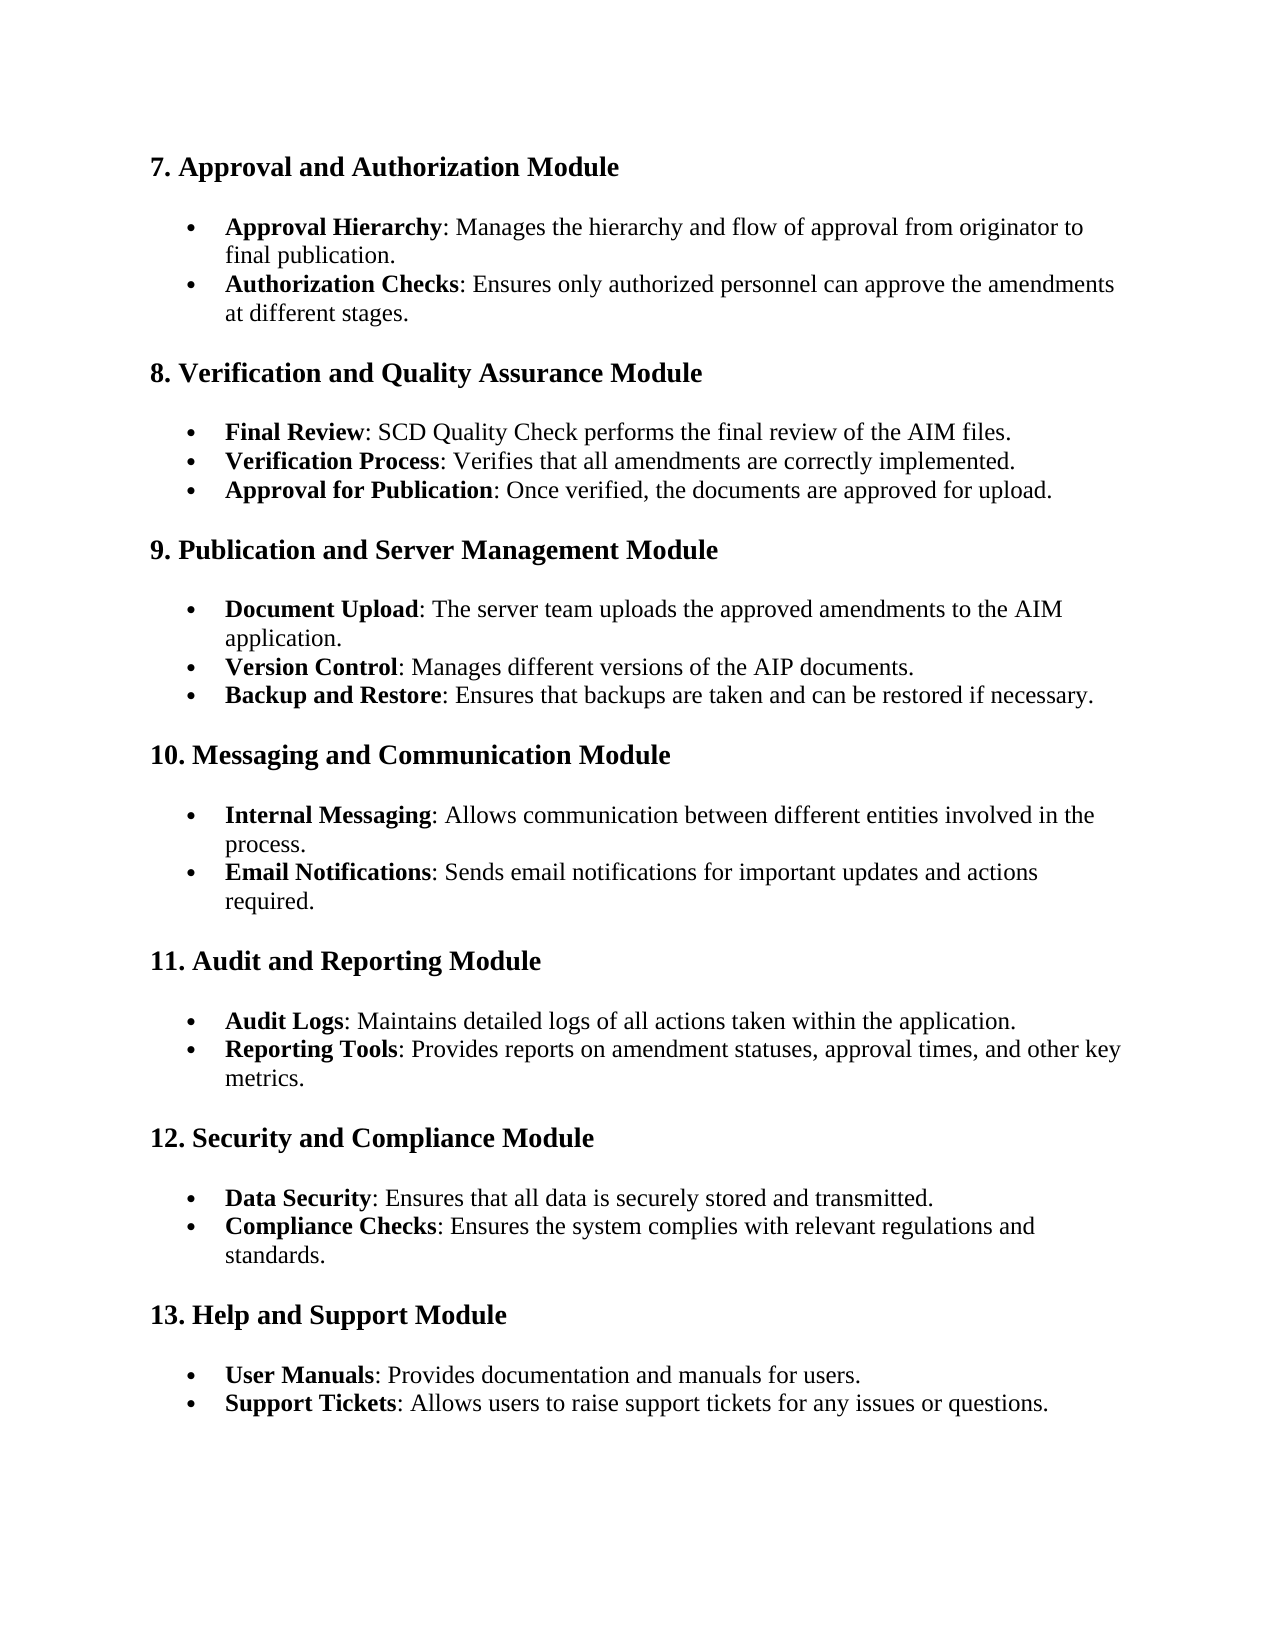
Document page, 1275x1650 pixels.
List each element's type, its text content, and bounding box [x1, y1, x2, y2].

list User Manuals: Provides documentation and manuals for users. [187, 1360, 1125, 1388]
list Reporting Tools: Provides reports on amendment statuses, approval times, and other key metrics. [187, 1034, 1125, 1092]
list Version Control: Manages different versions of the AIP documents. [187, 652, 1125, 681]
list Data Security: Ensures that all data is securely stored and transmitted. [187, 1183, 1125, 1211]
list Approval for Publication: Once verified, the documents are approved for upload. [187, 475, 1125, 503]
list Internal Messaging: Allows communication between different entities involved in the process. [187, 800, 1125, 857]
text 9. Publication and Server Management Module [150, 533, 1125, 565]
list Audit Logs: Maintains detailed logs of all actions taken within the application. [187, 1006, 1125, 1034]
list Approval Hierarchy: Manages the hierarchy and flow of approval from originator to final publication. [187, 212, 1125, 269]
list Email Notifications: Sends email notifications for important updates and actions required. [187, 857, 1125, 915]
list Final Review: SCD Quality Check performs the final review of the AIM files. [187, 417, 1125, 446]
list Document Upload: The server team uploads the approved amendments to the AIM application. [187, 594, 1125, 652]
text 8. Verification and Quality Assurance Module [150, 356, 1125, 388]
list Backup and Restore: Ensures that backups are taken and can be restored if necessary. [187, 681, 1125, 709]
text 11. Audit and Reporting Module [150, 944, 1125, 977]
list Compliance Checks: Ensures the system complies with relevant regulations and standards. [187, 1211, 1125, 1269]
text 13. Help and Support Module [150, 1298, 1125, 1331]
text 7. Approval and Authorization Module [150, 150, 1125, 182]
text 10. Messaging and Communication Module [150, 738, 1125, 771]
list Authorization Checks: Ensures only authorized personnel can approve the amendments at different stages. [187, 269, 1125, 327]
list Support Tickets: Allows users to raise support tickets for any issues or questions. [187, 1388, 1125, 1417]
text 12. Security and Compliance Module [150, 1121, 1125, 1153]
list Verification Process: Verifies that all amendments are correctly implemented. [187, 446, 1125, 475]
